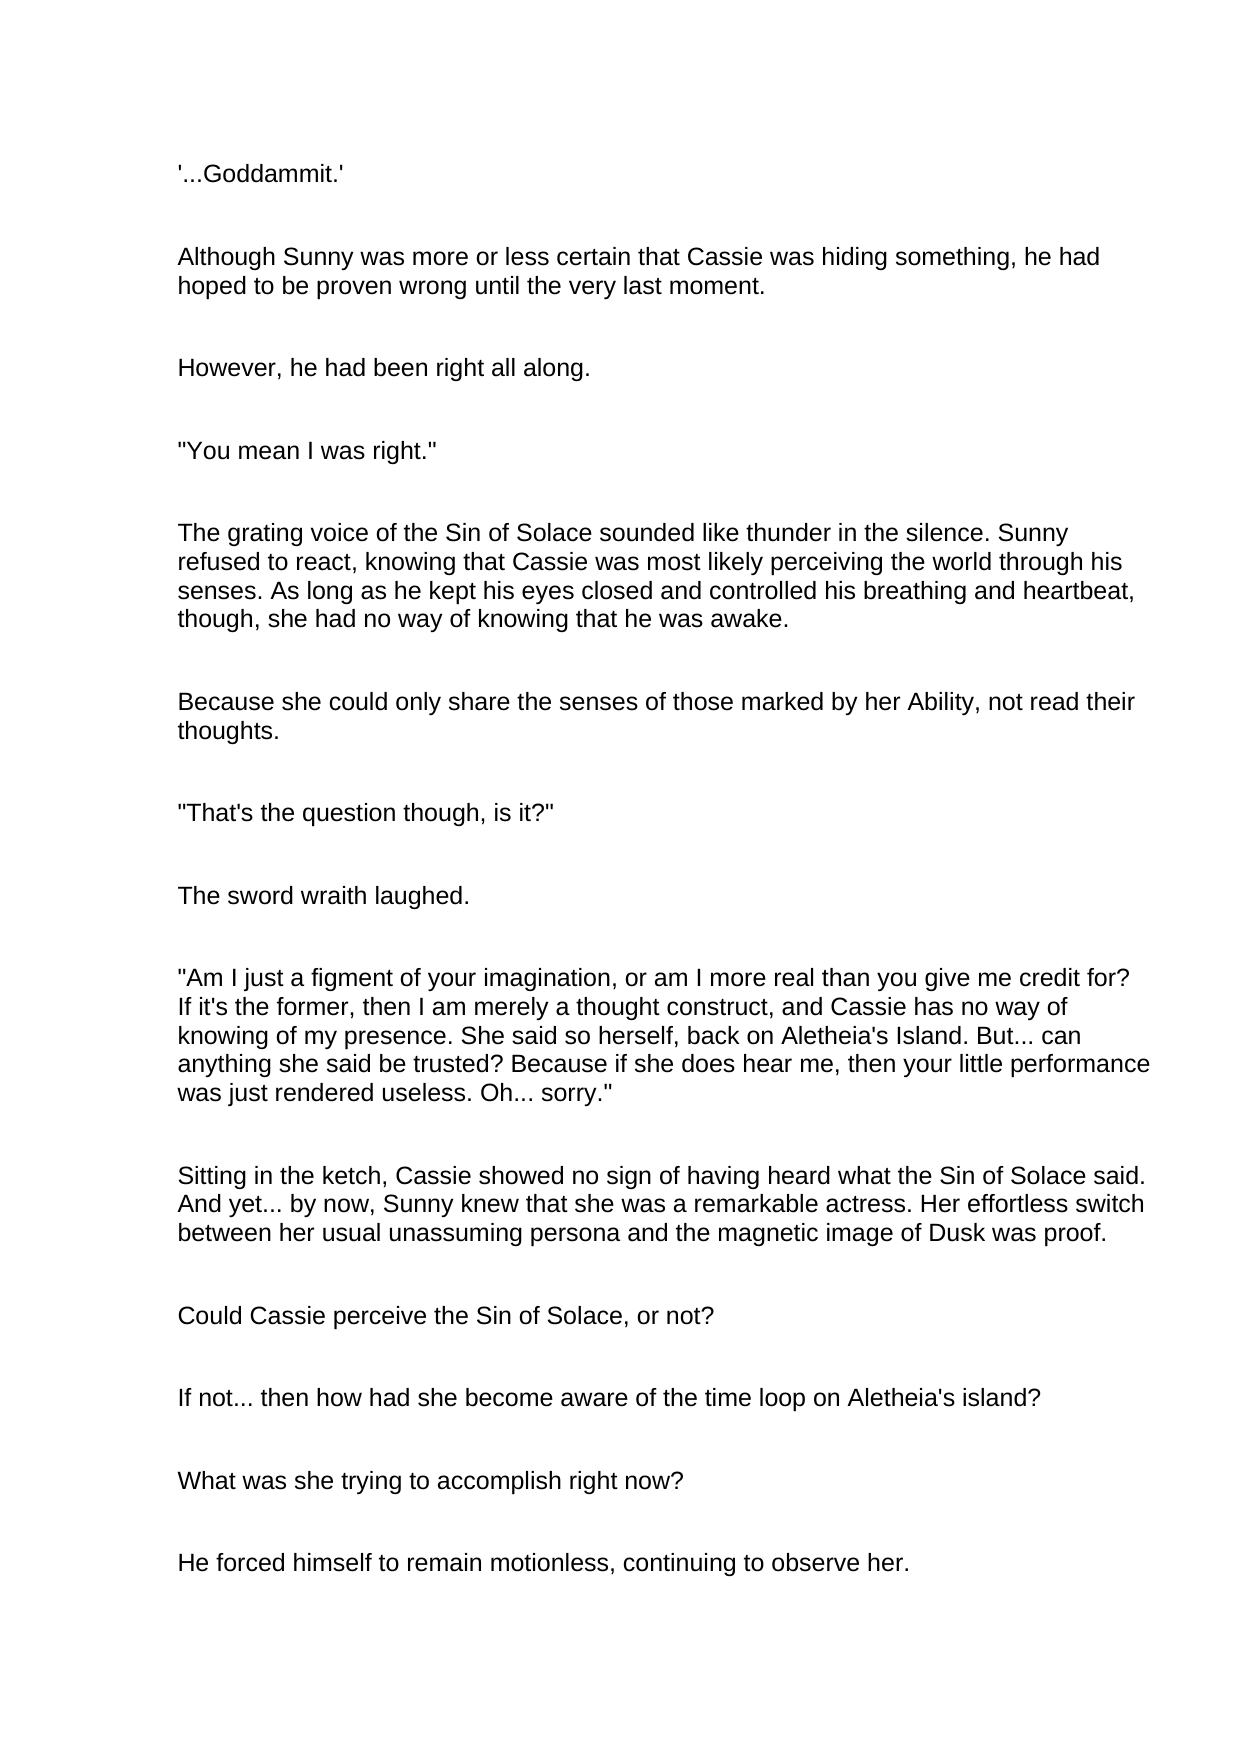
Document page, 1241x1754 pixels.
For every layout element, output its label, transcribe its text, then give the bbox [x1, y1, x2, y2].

text "You mean I was right." [177, 436, 1152, 464]
text He forced himself to remain motionless, continuing to observe her. [177, 1548, 1152, 1577]
text "Am I just a figment of your imagination, or am I more real than you give me credit for? If it's the former, then I am merely a thought construct, and Cassie has no way of knowing of my presence. She said so herself, back on Aletheia's Island. But... can anything she said be trusted? Because if she does hear me, then your little performance was just rendered useless. Oh... sorry." [177, 963, 1152, 1107]
text Could Cassie perceive the Sin of Solace, or not? [177, 1301, 1152, 1329]
text Although Sunny was more or less certain that Cassie was hiding something, he had hoped to be proven wrong until the very last moment. [177, 242, 1152, 299]
text Because she could only share the senses of those marked by her Ability, not read their thoughts. [177, 687, 1152, 744]
text "That's the question though, is it?" [177, 798, 1152, 827]
text The sword wraith laughed. [177, 881, 1152, 909]
text '...Goddammit.' [177, 159, 1152, 188]
text Sitting in the ketch, Cassie showed no sign of having heard what the Sin of Solace said. And yet... by now, Sunny knew that she was a remarkable actress. Her effortless switch between her usual unassuming persona and the magnetic image of Dusk was proof. [177, 1161, 1152, 1247]
text However, he had been right all along. [177, 353, 1152, 382]
text If not... then how had she become aware of the time loop on Aletheia's island? [177, 1383, 1152, 1412]
text What was she trying to accomplish right now? [177, 1466, 1152, 1494]
text The grating voice of the Sin of Solace sounded like thunder in the silence. Sunny refused to react, knowing that Cassie was most likely perceiving the world through his senses. As long as he kept his eyes closed and controlled his breathing and heartbeat, though, she had no way of knowing that he was awake. [177, 518, 1152, 633]
